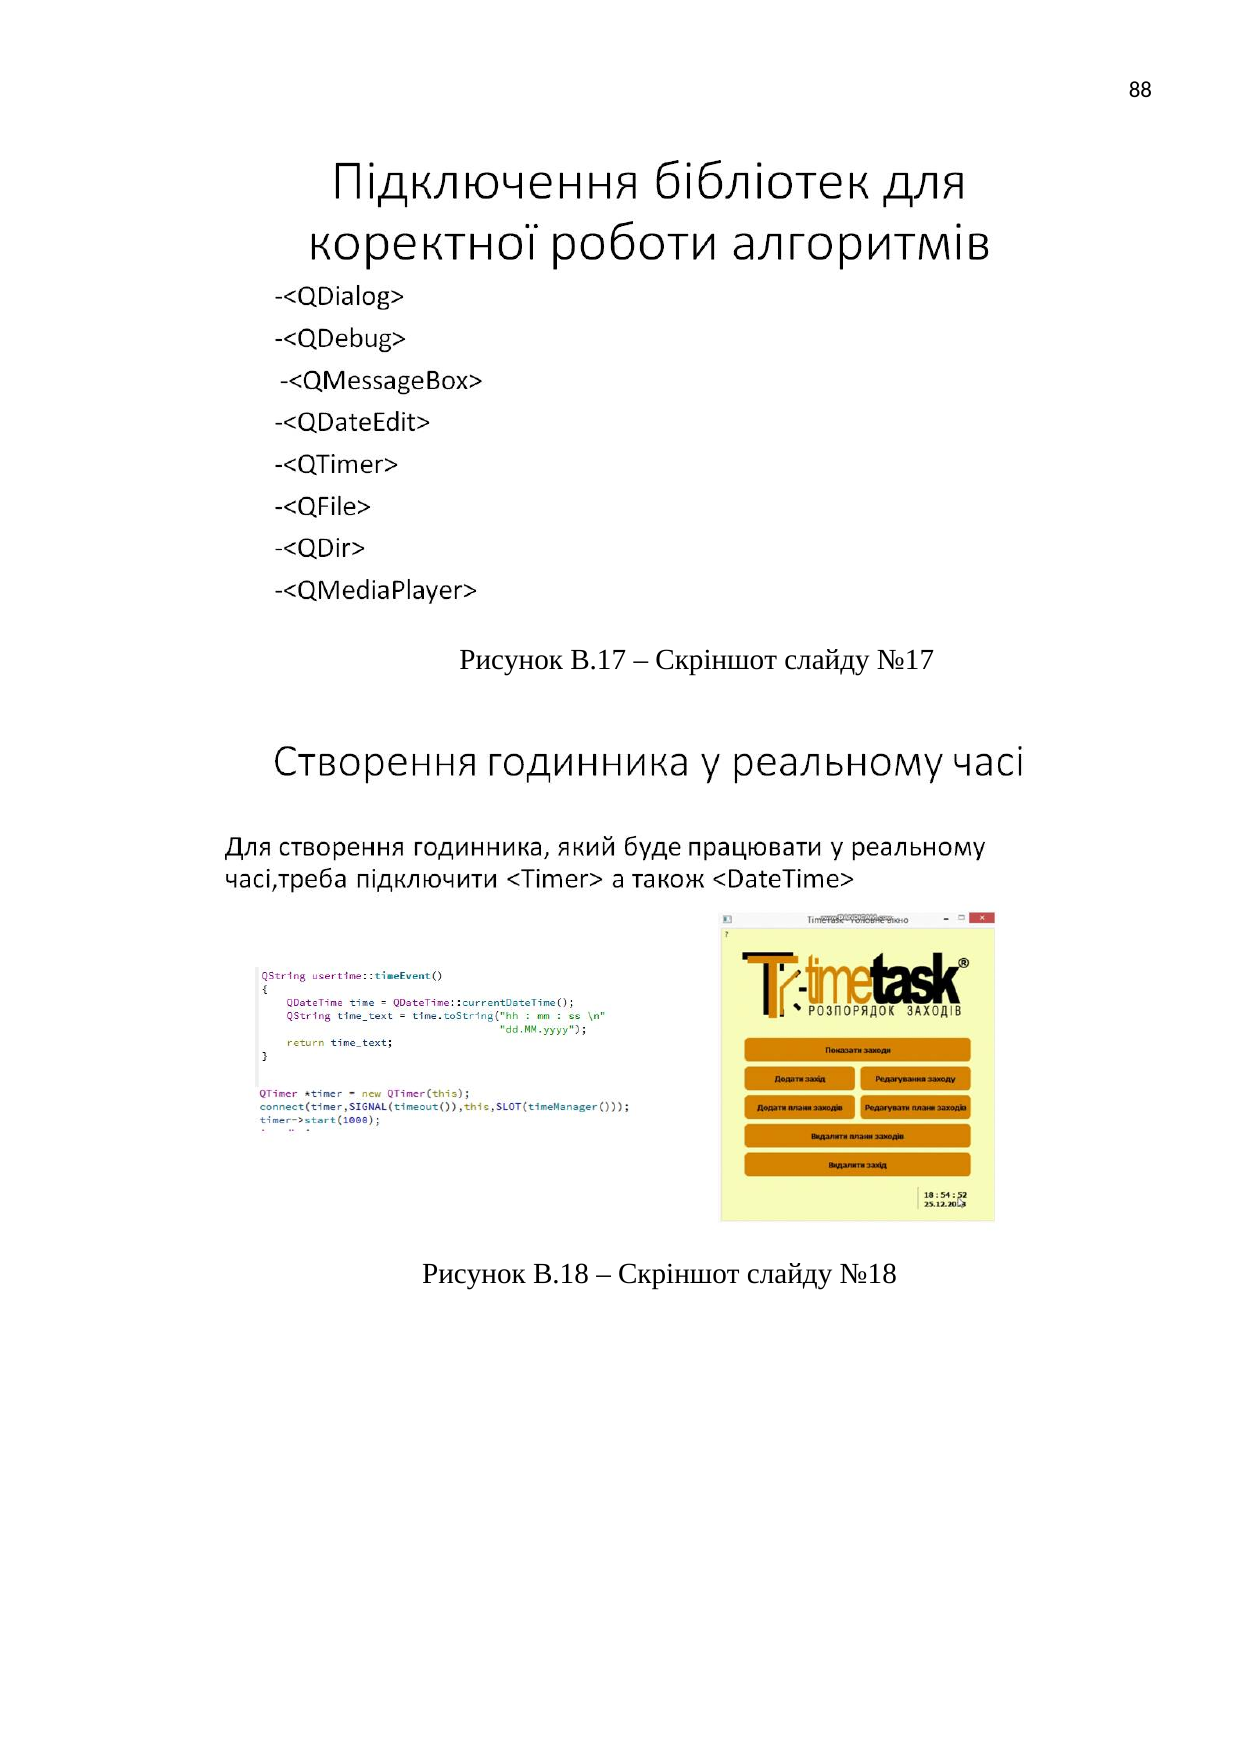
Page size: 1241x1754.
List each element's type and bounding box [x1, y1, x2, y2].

picture [148, 116, 1149, 1242]
